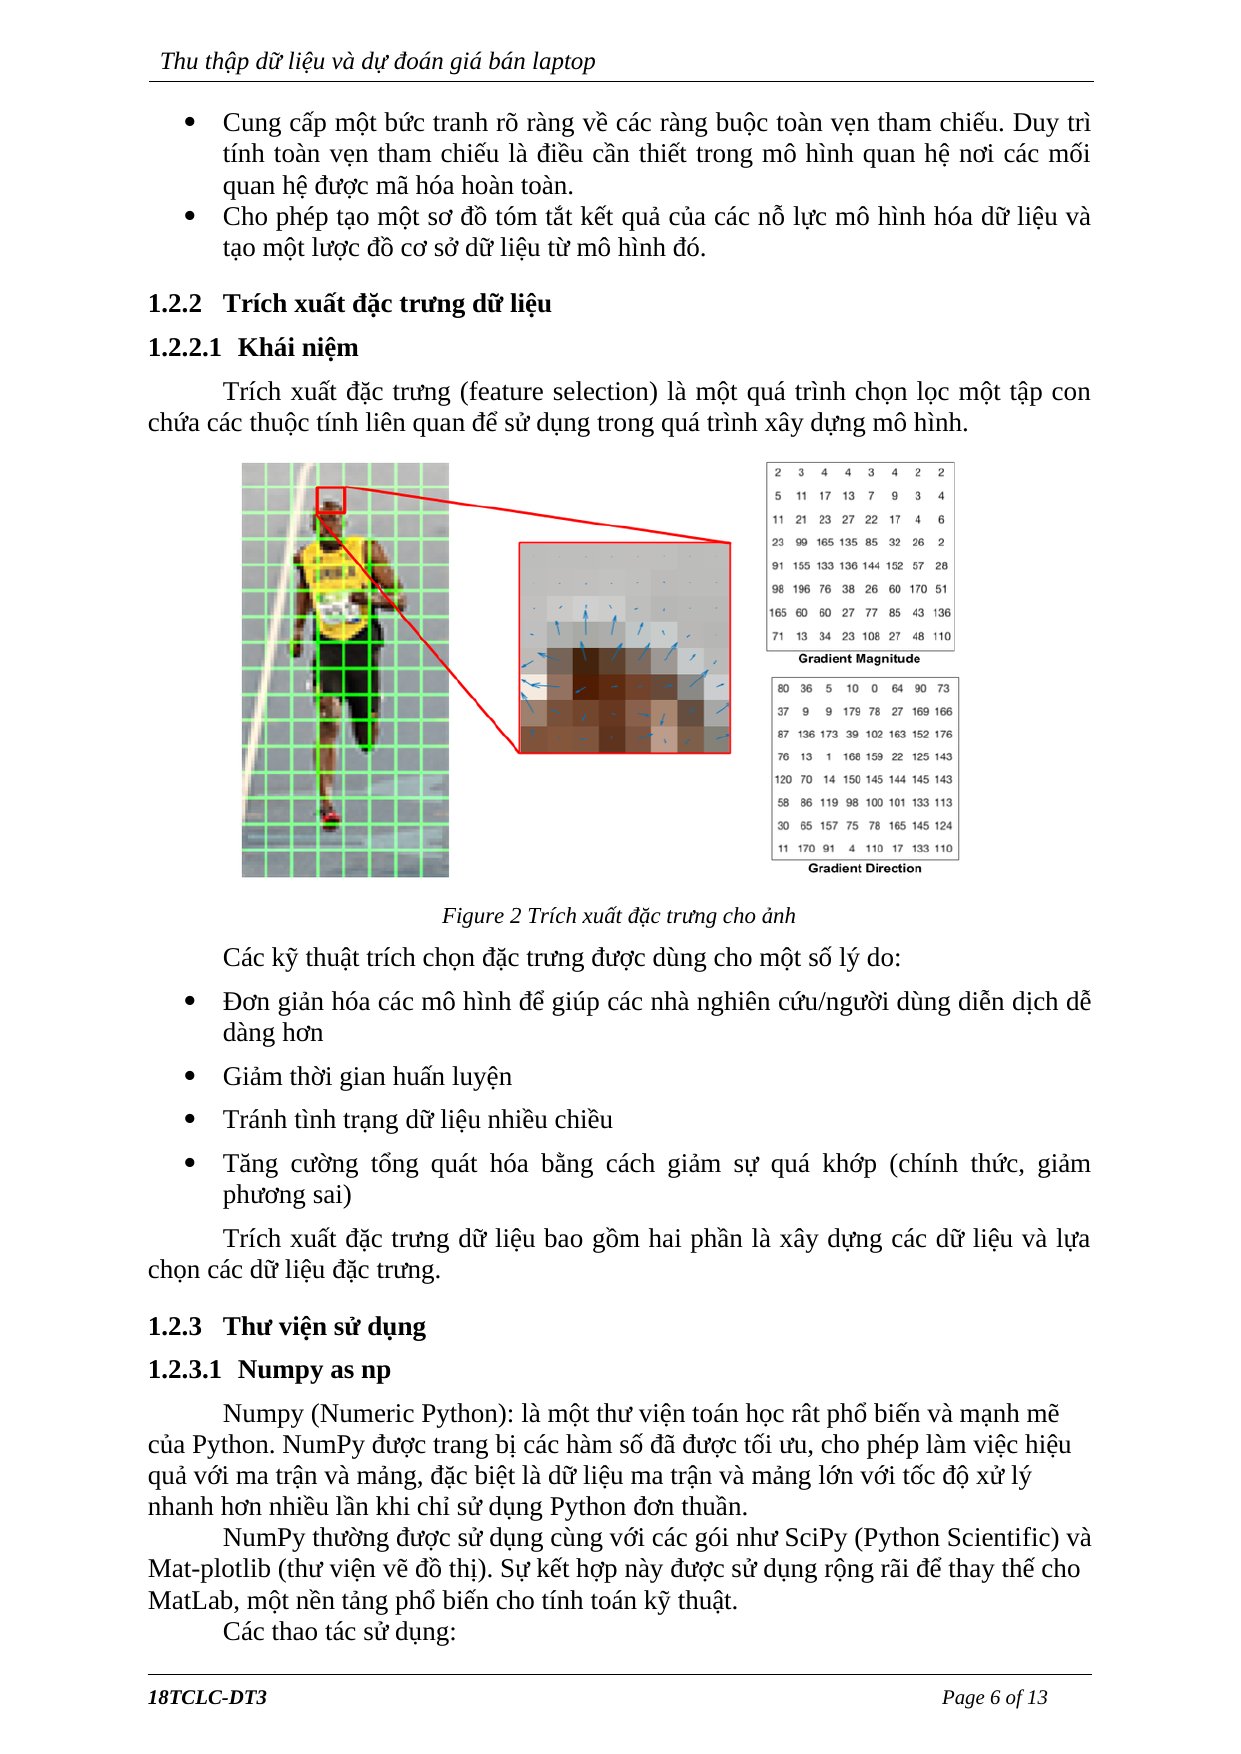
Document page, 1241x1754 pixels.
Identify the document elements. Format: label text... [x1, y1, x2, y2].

list Đơn giản hóa các mô hình để giúp các nhà nghiên cứu/người dùng diễn dịch dễ dàng hơn [185, 985, 1092, 1047]
subtitle Trích xuất đặc trưng dữ liệu [148, 287, 1092, 318]
list Cung cấp một bức tranh rõ ràng về các ràng buộc toàn vẹn tham chiếu. Duy trì tính toàn vẹn tham chiếu là điều cần thiết trong mô hình quan hệ nơi các mối quan hệ được mã hóa hoàn toàn. [185, 106, 1092, 200]
text Trích xuất đặc trưng dữ liệu bao gồm hai phần là xây dựng các dữ liệu và lựa chọn các dữ liệu đặc trưng. [148, 1222, 1092, 1284]
list Cho phép tạo một sơ đồ tóm tắt kết quả của các nỗ lực mô hình hóa dữ liệu và tạo một lược đồ cơ sở dữ liệu từ mô hình đó. [185, 200, 1092, 262]
list Tránh tình trạng dữ liệu nhiều chiều [185, 1104, 1092, 1135]
text Các thao tác sử dụng: [148, 1615, 1092, 1646]
text Trích xuất đặc trưng (feature selection) là một quá trình chọn lọc một tập con chứa các thuộc tính liên quan để sử dụng trong quá trình xây dựng mô hình. [148, 374, 1092, 437]
text Figure 2 Trích xuất đặc trưng cho ảnh [148, 902, 1092, 929]
text NumPy thường được sử dụng cùng với các gói như SciPy (Python Scientific) và Mat-plotlib (thư viện vẽ đồ thị). Sự kết hợp này được sử dụng rộng rãi để thay thế cho MatLab, một nền tảng phổ biến cho tính toán kỹ thuật. [148, 1521, 1092, 1615]
subtitle Thư viện sử dụng [148, 1309, 1092, 1341]
subtitle Numpy as np [148, 1353, 1092, 1384]
picture [228, 449, 1012, 890]
list Giảm thời gian huấn luyện [185, 1060, 1092, 1091]
text Numpy (Numeric Python): là một thư viện toán học rât phổ biến và mạnh mẽ của Python. NumPy được trang bị các hàm số đã được tối ưu, cho phép làm việc hiệu quả với ma trận và mảng, đặc biệt là dữ liệu ma trận và mảng lớn với tốc độ xử lý nhanh hơn nhiều lần khi chỉ sử dụng Python đơn thuần. [148, 1397, 1092, 1521]
text Các kỹ thuật trích chọn đặc trưng được dùng cho một số lý do: [148, 941, 1092, 972]
subtitle Khái niệm [148, 331, 1092, 362]
list Tăng cường tổng quát hóa bằng cách giảm sự quá khớp (chính thức, giảm phương sai) [185, 1147, 1092, 1210]
